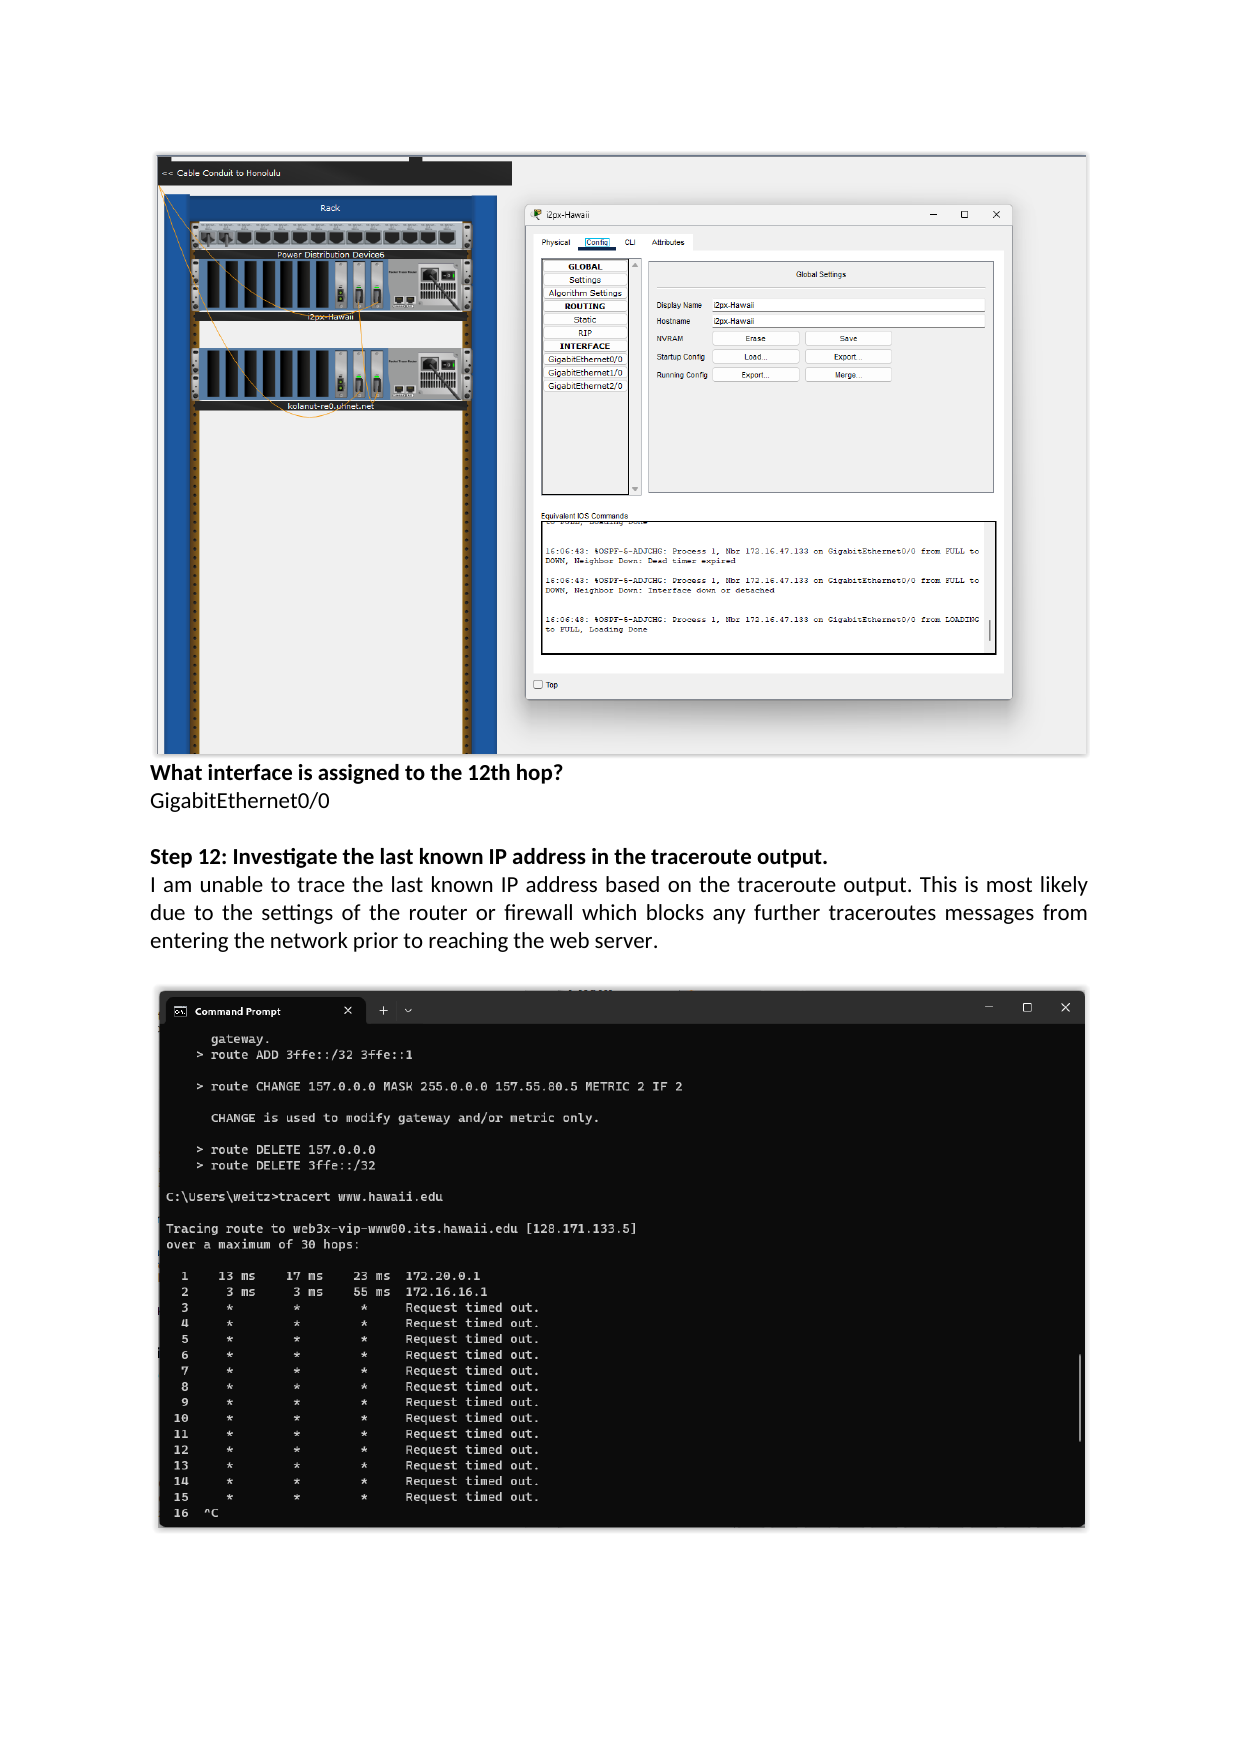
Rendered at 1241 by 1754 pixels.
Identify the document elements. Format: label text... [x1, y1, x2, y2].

picture [150, 150, 1091, 759]
picture [150, 982, 1091, 1534]
text I am unable to trace the last known IP address based on the traceroute output. This is most likely due to the settings of the router or firewall which blocks any further traceroutes messages from entering the network prior to reaching the web server. [150, 870, 1090, 954]
text GigabitEthernet0/0 [150, 786, 1090, 814]
text What interface is assigned to the 12th hop? [150, 759, 1090, 786]
text Step 12: Investigate the last known IP address in the traceroute output. [150, 842, 1090, 870]
